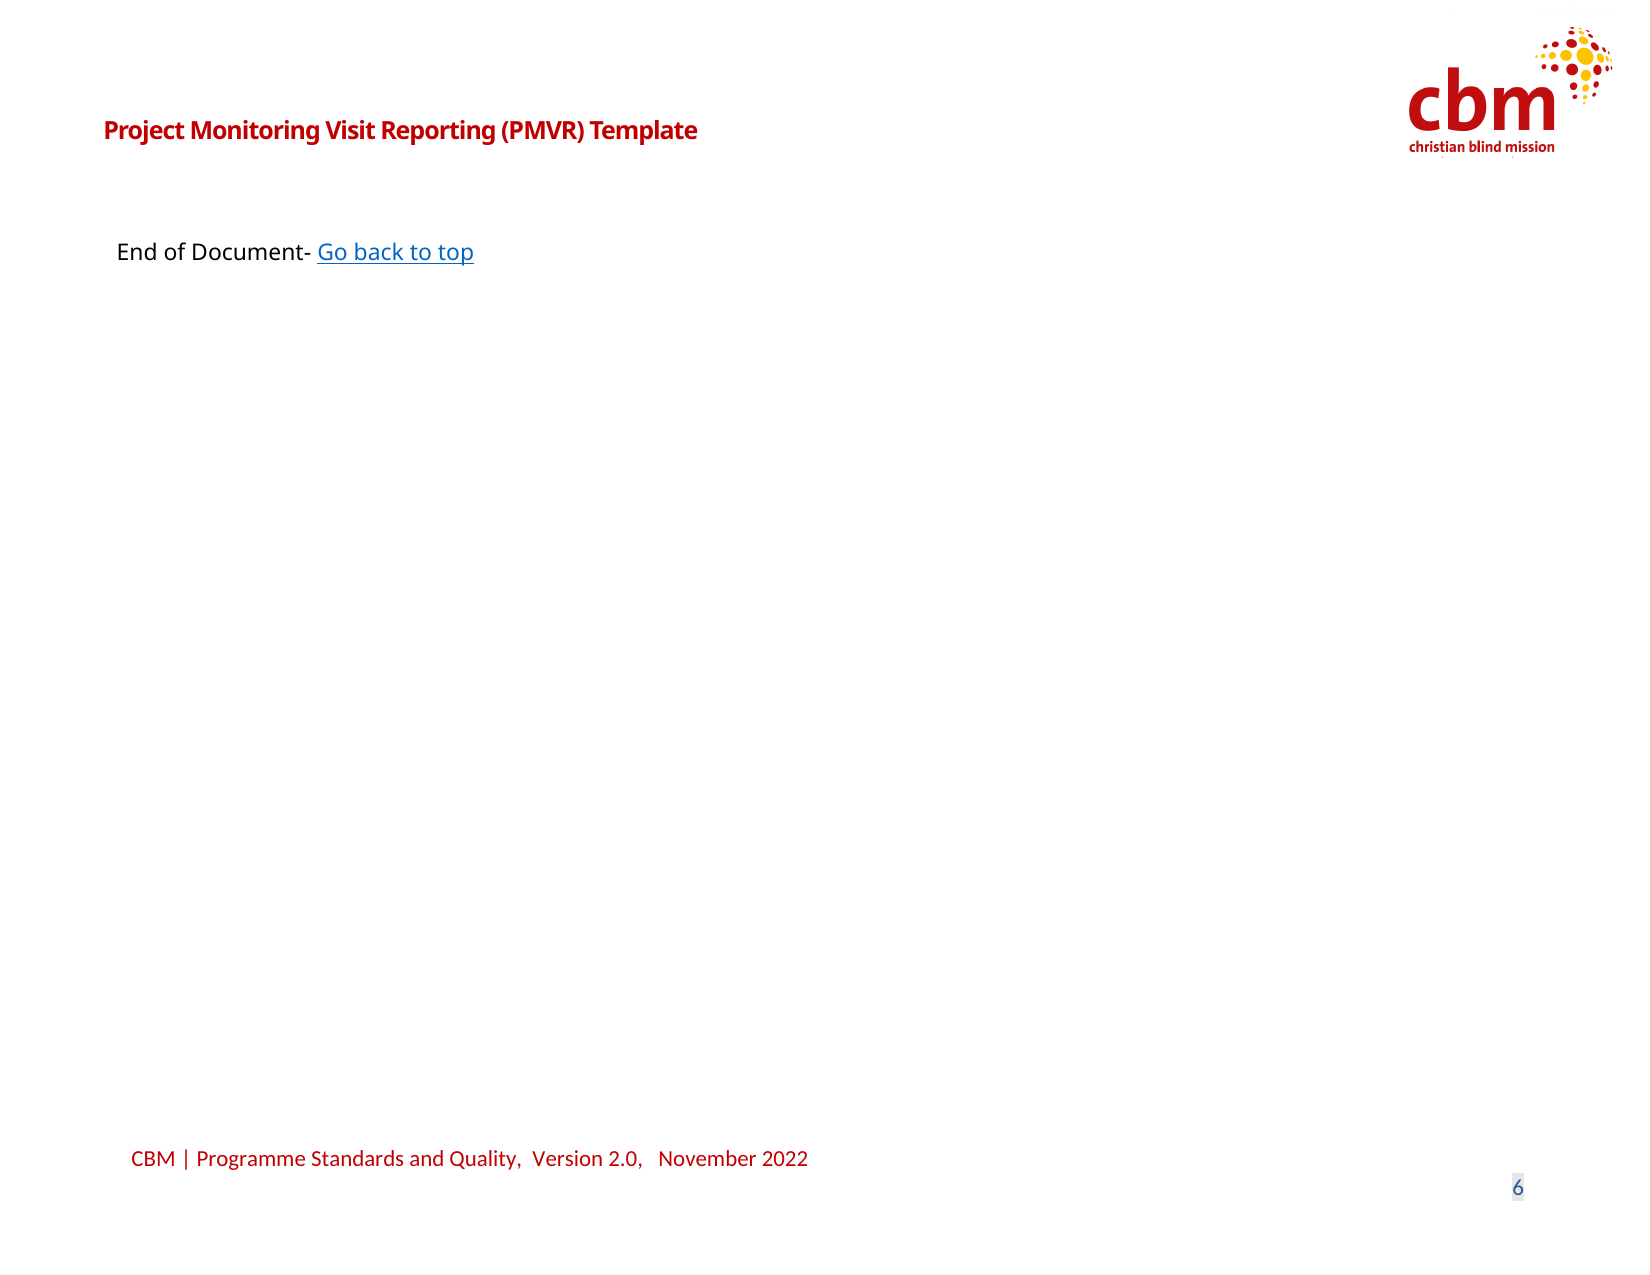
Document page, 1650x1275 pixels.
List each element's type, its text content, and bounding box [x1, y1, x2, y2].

text End of Document- Go back to top [116, 236, 1524, 267]
picture [1387, 6, 1639, 171]
